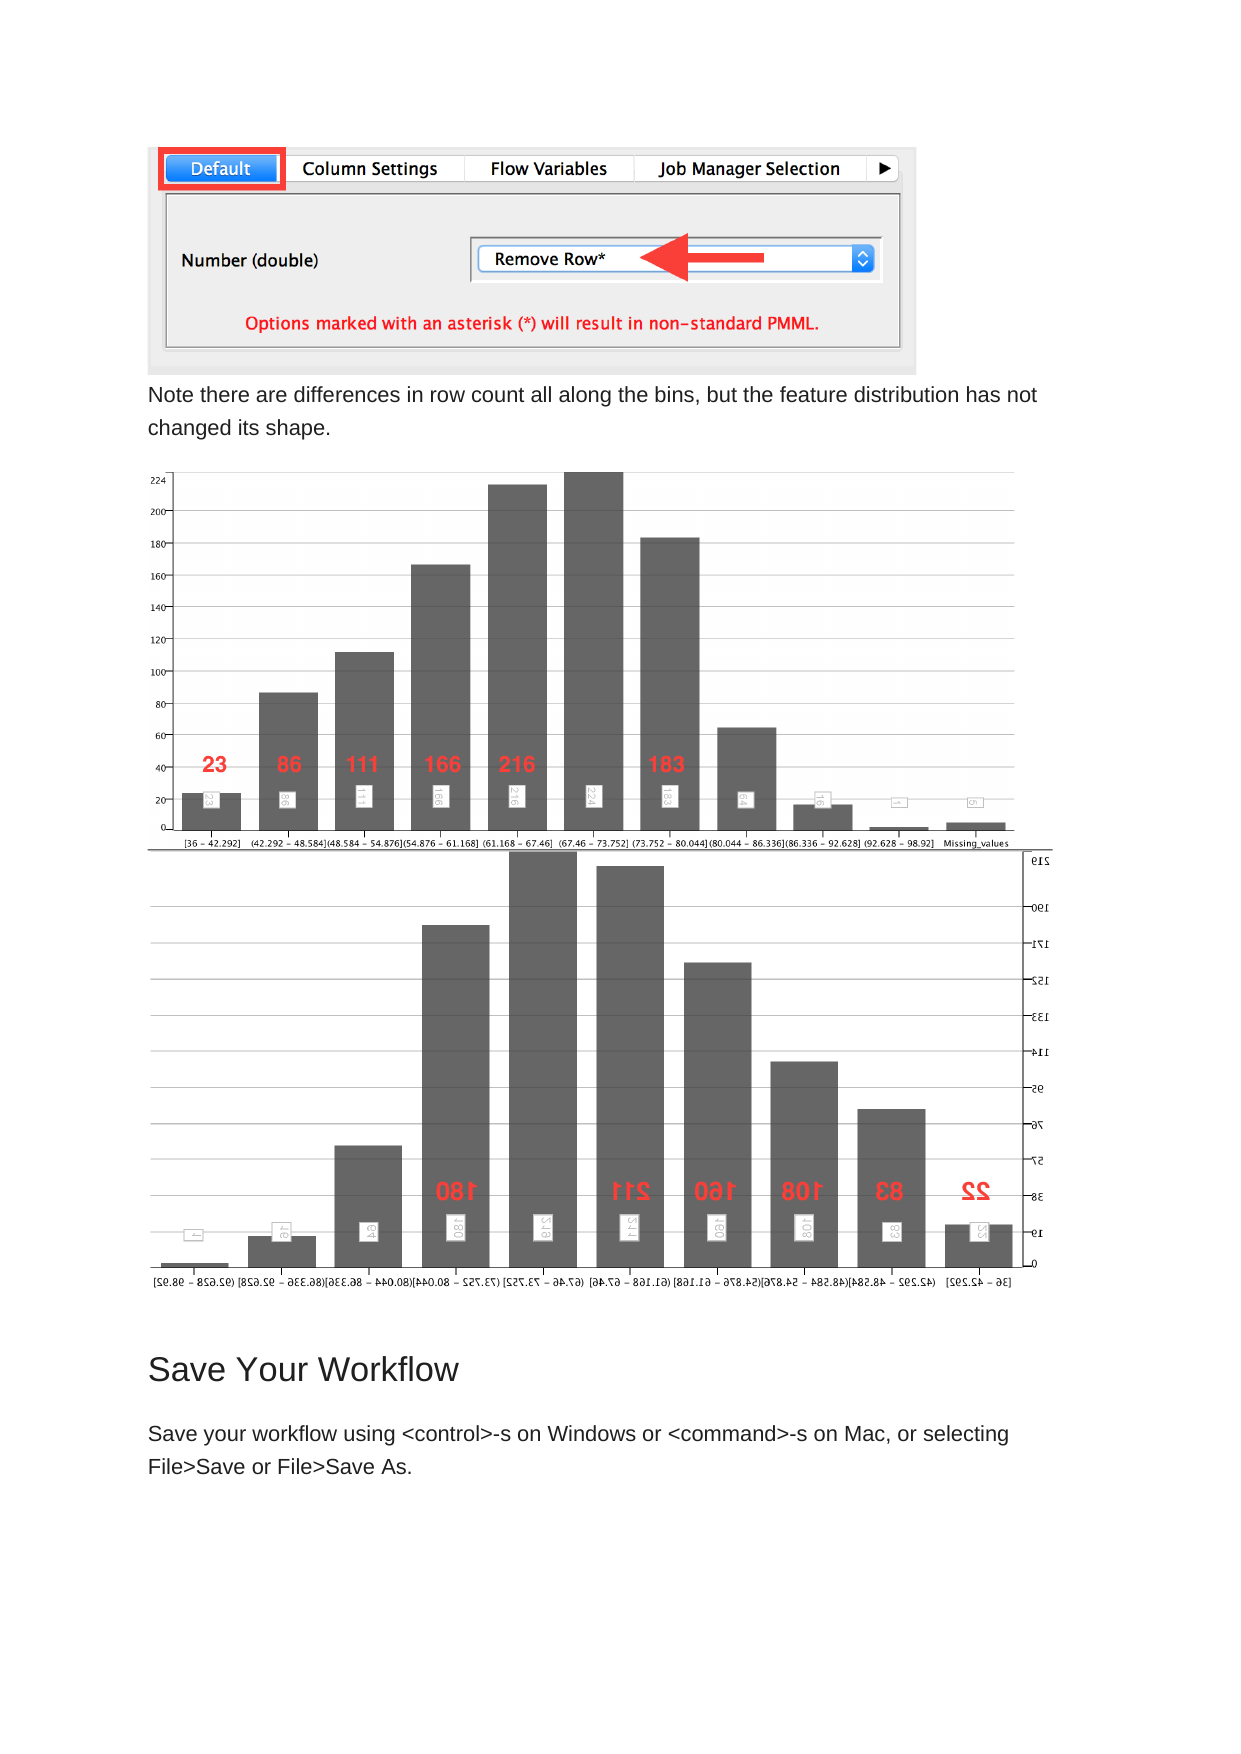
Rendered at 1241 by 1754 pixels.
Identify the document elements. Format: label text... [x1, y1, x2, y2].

text Save Your Workflow [148, 1349, 1093, 1389]
picture [147, 471, 1053, 1293]
picture [147, 147, 917, 375]
text Save your workflow using <control>-s on Windows or <command>-s on Mac, or selecting File>Save or File>Save As. [148, 1414, 1093, 1479]
text Note there are differences in row count all along the bins, but the feature distribution has not changed its shape. [148, 374, 1093, 440]
